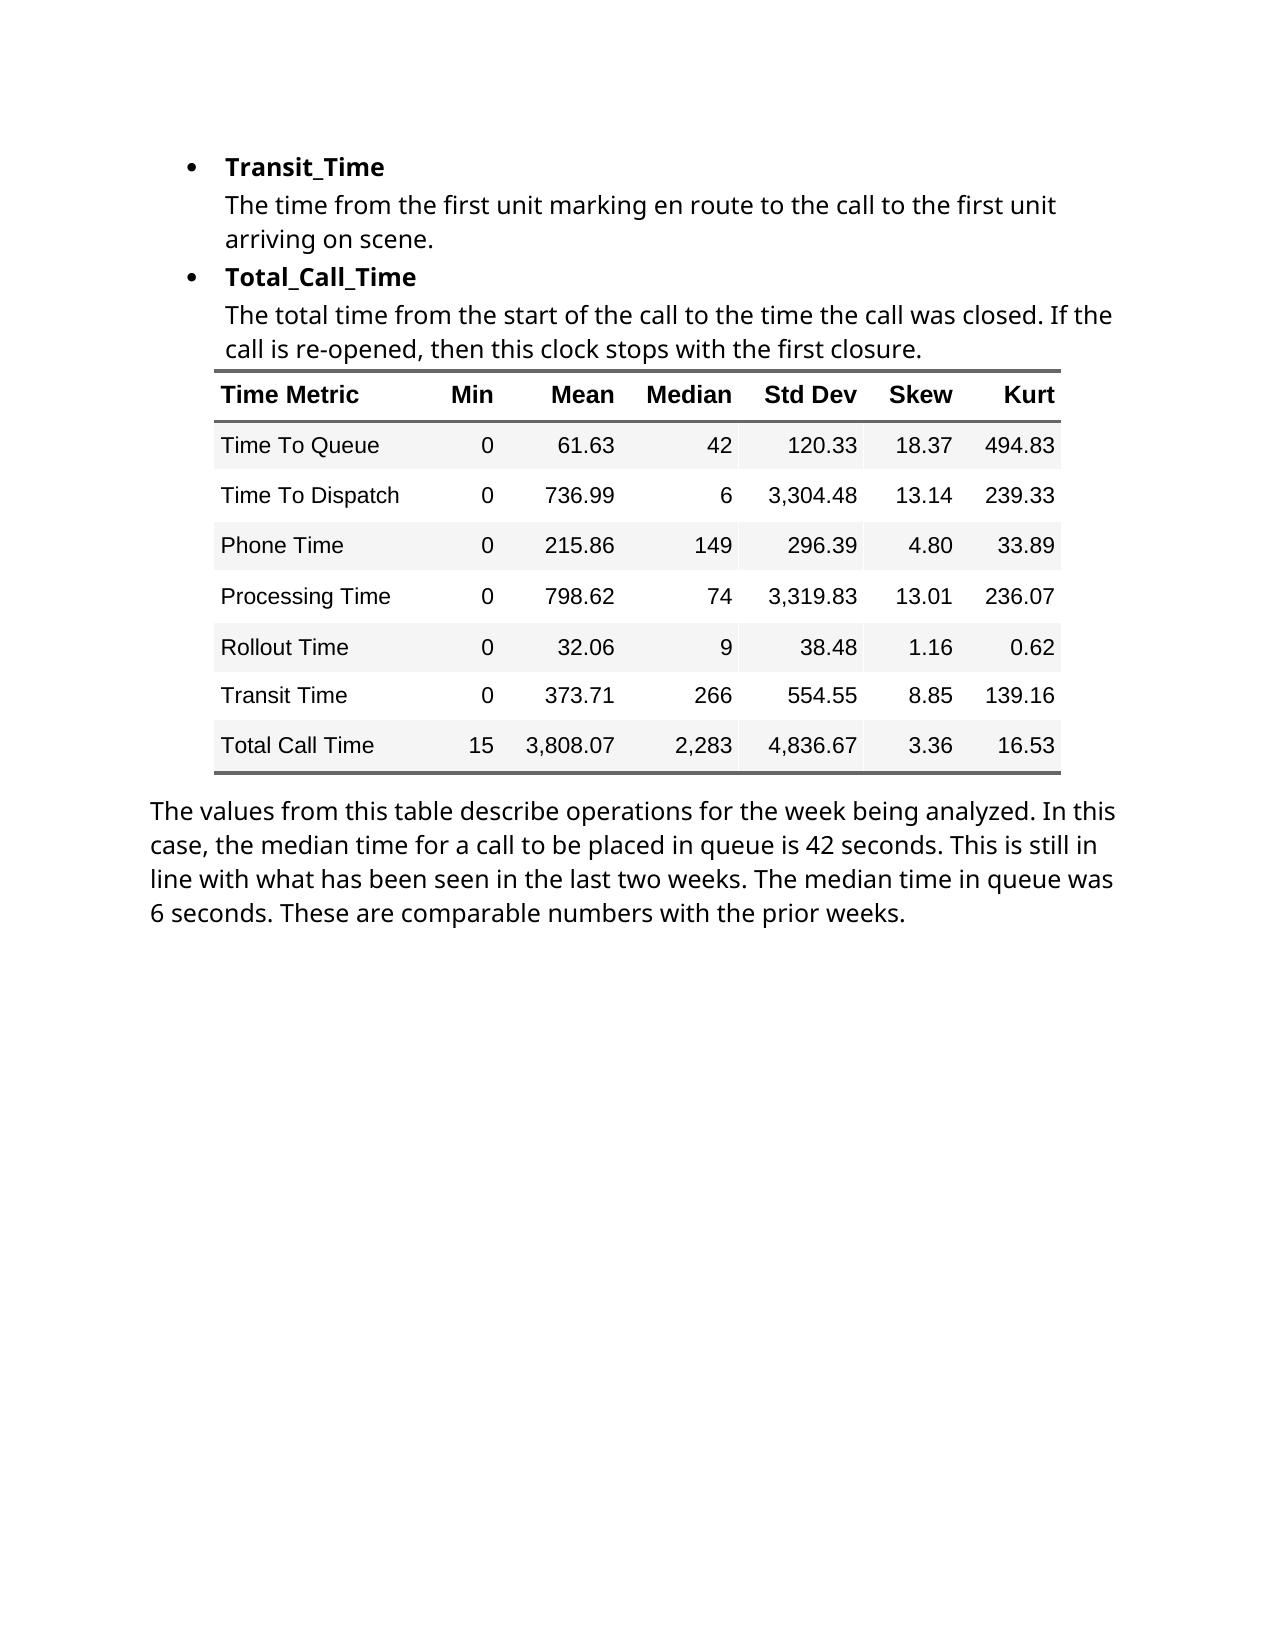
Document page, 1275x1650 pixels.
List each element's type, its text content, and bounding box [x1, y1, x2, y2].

table_header Time Metric [214, 373, 425, 419]
table_cell 16.53 [959, 720, 1061, 771]
table_cell Processing Time [214, 570, 425, 623]
table_cell Transit Time [214, 672, 425, 720]
table_cell 13.14 [864, 469, 959, 522]
table_header Skew [864, 373, 959, 419]
list Transit_Time [187, 150, 1125, 184]
table_cell 373.71 [500, 672, 621, 720]
table_cell Rollout Time [214, 623, 425, 672]
table_header Median [621, 373, 738, 419]
table_cell Total Call Time [214, 720, 425, 771]
table_cell 33.89 [959, 522, 1061, 570]
table_cell 554.55 [739, 672, 863, 720]
table_cell 61.63 [500, 423, 621, 469]
table_cell 9 [621, 623, 738, 672]
table_cell 0 [425, 623, 500, 672]
table_header Min [425, 373, 500, 419]
table_cell 798.62 [500, 570, 621, 623]
table_cell 8.85 [864, 672, 959, 720]
table_cell 3,319.83 [739, 570, 863, 623]
table_cell Time To Dispatch [214, 469, 425, 522]
table_cell 74 [621, 570, 738, 623]
table_cell 15 [425, 720, 500, 771]
table_cell 0 [425, 469, 500, 522]
list The time from the first unit marking en route to the call to the first unit arriving on scene. [187, 188, 1125, 256]
table_cell 1.16 [864, 623, 959, 672]
table_cell 4,836.67 [739, 720, 863, 771]
table_cell 42 [621, 423, 738, 469]
table_cell 266 [621, 672, 738, 720]
table_cell 3,808.07 [500, 720, 621, 771]
table_header Std Dev [739, 373, 863, 419]
table_cell 3,304.48 [739, 469, 863, 522]
table_header Mean [500, 373, 621, 419]
table_cell 32.06 [500, 623, 621, 672]
table_cell 0 [425, 672, 500, 720]
table_cell 296.39 [739, 522, 863, 570]
table_cell 736.99 [500, 469, 621, 522]
list The total time from the start of the call to the time the call was closed. If the call is re-opened, then this clock stops with the first closure. [187, 297, 1125, 366]
table_cell 13.01 [864, 570, 959, 623]
table_cell 139.16 [959, 672, 1061, 720]
table_cell 18.37 [864, 423, 959, 469]
table_cell 0 [425, 522, 500, 570]
table_cell 215.86 [500, 522, 621, 570]
table_header Kurt [959, 373, 1061, 419]
table_cell 149 [621, 522, 738, 570]
table_cell Phone Time [214, 522, 425, 570]
table_cell 494.83 [959, 423, 1061, 469]
table_cell 3.36 [864, 720, 959, 771]
table_cell 0 [425, 423, 500, 469]
text The values from this table describe operations for the week being analyzed. In this case, the median time for a call to be placed in queue is 42 seconds. This is still in line with what has been seen in the last two weeks. The median time in queue was 6 seconds. These are comparable numbers with the prior weeks. [150, 793, 1125, 929]
table_cell 6 [621, 469, 738, 522]
table_cell 0 [425, 570, 500, 623]
table_cell 2,283 [621, 720, 738, 771]
table_cell 239.33 [959, 469, 1061, 522]
table_cell 0.62 [959, 623, 1061, 672]
table_cell Time To Queue [214, 423, 425, 469]
table_cell 4.80 [864, 522, 959, 570]
table_cell 38.48 [739, 623, 863, 672]
table_cell 120.33 [739, 423, 863, 469]
table_cell 236.07 [959, 570, 1061, 623]
list Total_Call_Time [187, 260, 1125, 294]
